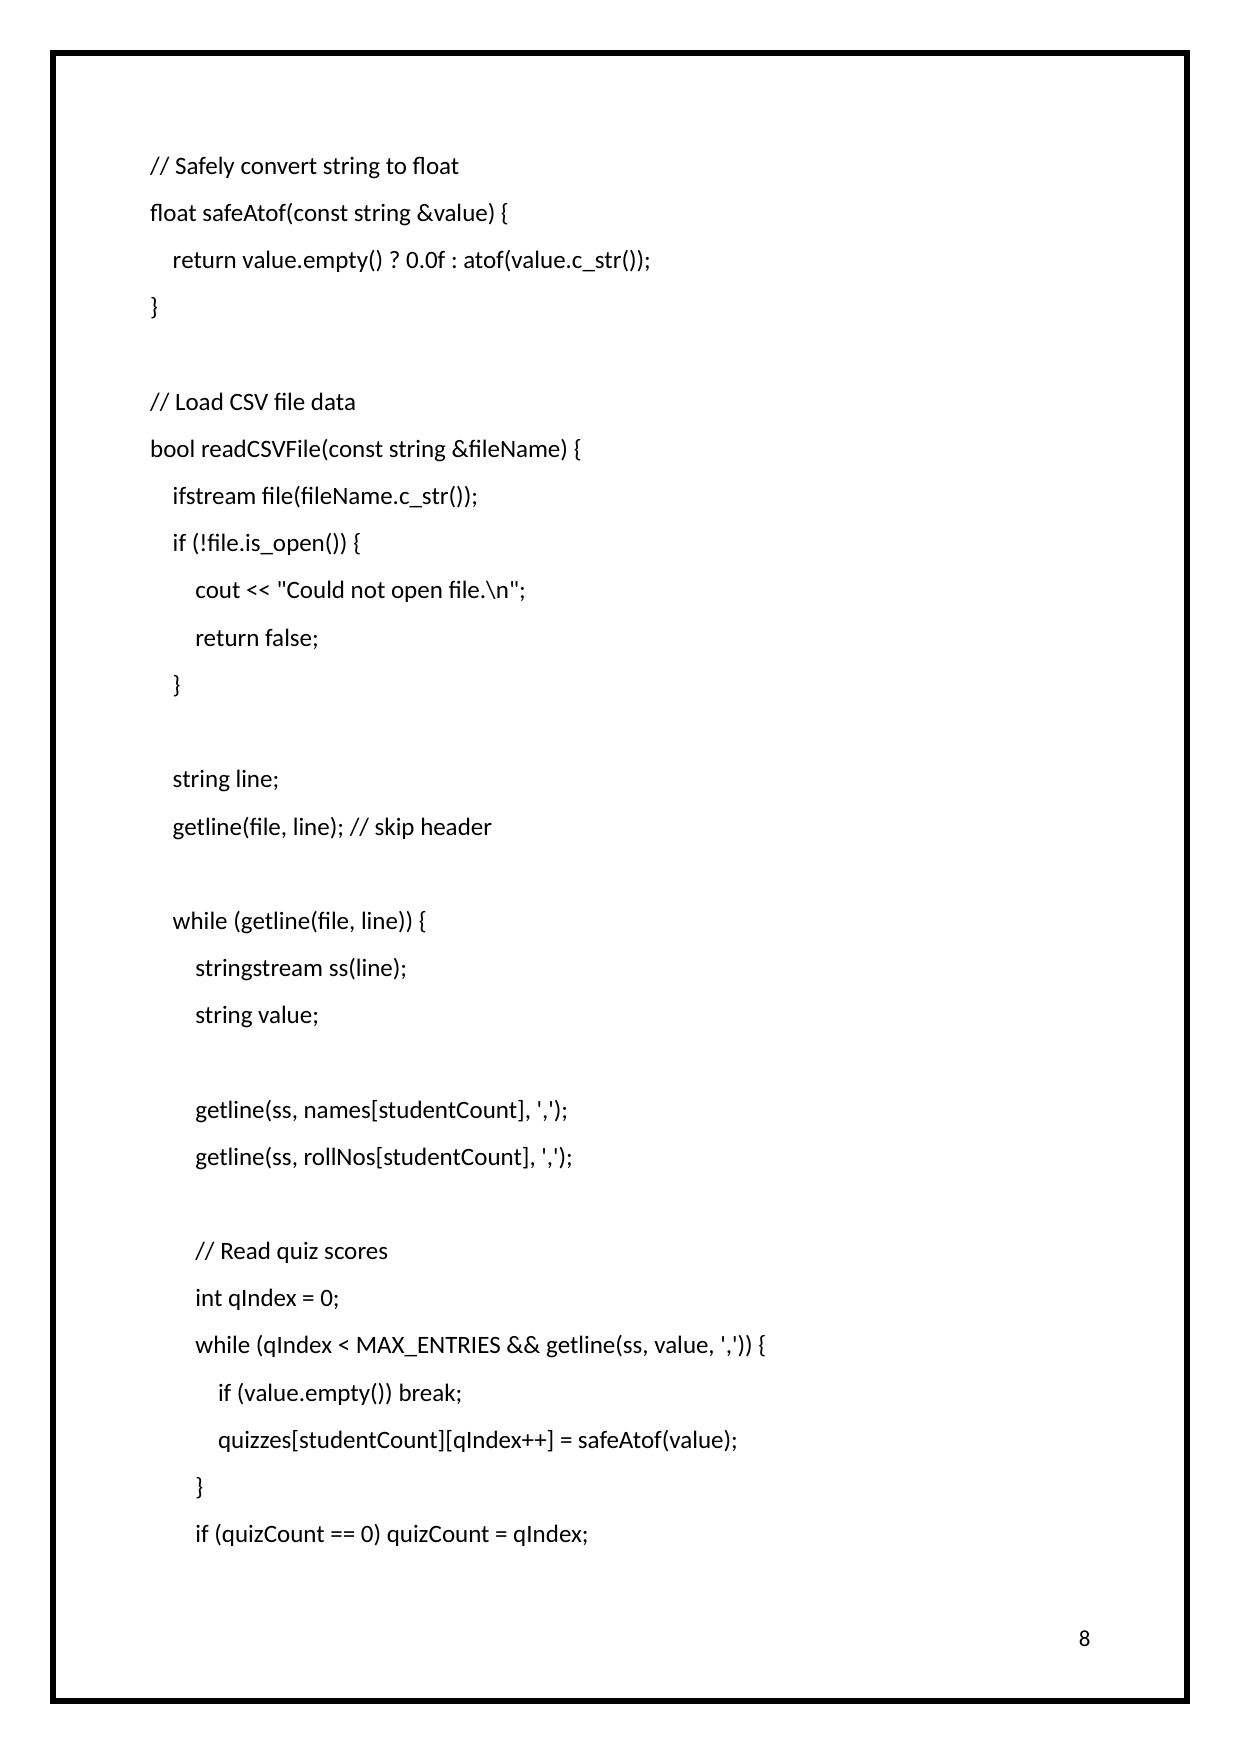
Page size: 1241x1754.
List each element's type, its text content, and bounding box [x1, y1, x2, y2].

text int qIndex = 0; [150, 1282, 1090, 1313]
text return false; [150, 622, 1090, 652]
text // Load CSV file data [150, 386, 1090, 416]
text if (!file.is_open()) { [150, 527, 1090, 558]
text getline(file, line); // skip header [150, 811, 1090, 841]
text } [150, 669, 1090, 699]
text bool readCSVFile(const string &fileName) { [150, 433, 1090, 464]
text ifstream file(fileName.c_str()); [150, 480, 1090, 511]
text } [150, 1471, 1090, 1502]
text getline(ss, names[studentCount], ','); [150, 1094, 1090, 1124]
text if (quizCount == 0) quizCount = qIndex; [150, 1518, 1090, 1549]
text while (qIndex < MAX_ENTRIES && getline(ss, value, ',')) { [150, 1330, 1090, 1360]
text string value; [150, 999, 1090, 1030]
text } [150, 292, 1090, 322]
text getline(ss, rollNos[studentCount], ','); [150, 1141, 1090, 1171]
text stringstream ss(line); [150, 952, 1090, 983]
text if (value.empty()) break; [150, 1377, 1090, 1407]
text return value.empty() ? 0.0f : atof(value.c_str()); [150, 244, 1090, 275]
text // Safely convert string to float [150, 150, 1090, 181]
text cout << "Could not open file.\n"; [150, 575, 1090, 605]
text quizzes[studentCount][qIndex++] = safeAtof(value); [150, 1424, 1090, 1454]
text // Read quiz scores [150, 1235, 1090, 1266]
text float safeAtof(const string &value) { [150, 197, 1090, 228]
text while (getline(file, line)) { [150, 905, 1090, 936]
text string line; [150, 763, 1090, 794]
